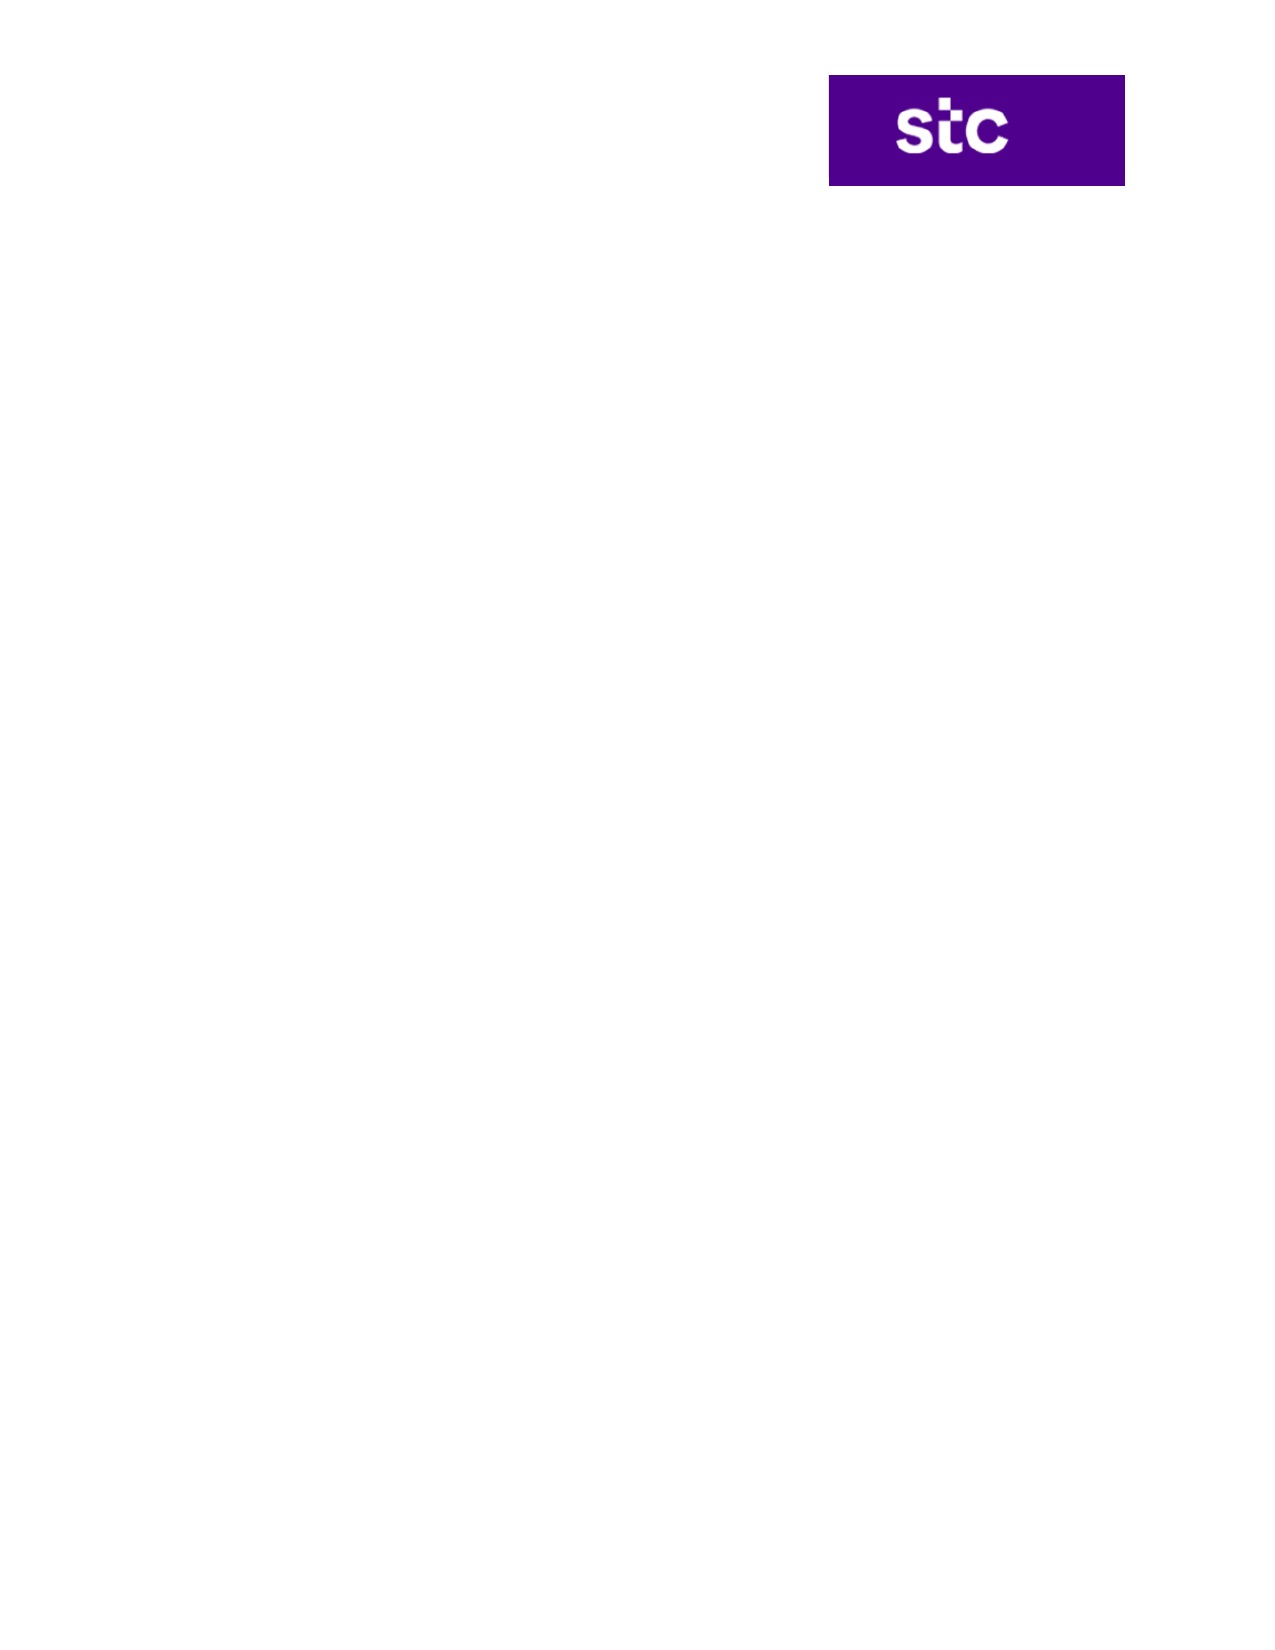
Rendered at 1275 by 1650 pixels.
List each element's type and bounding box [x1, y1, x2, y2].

picture [828, 75, 1125, 186]
